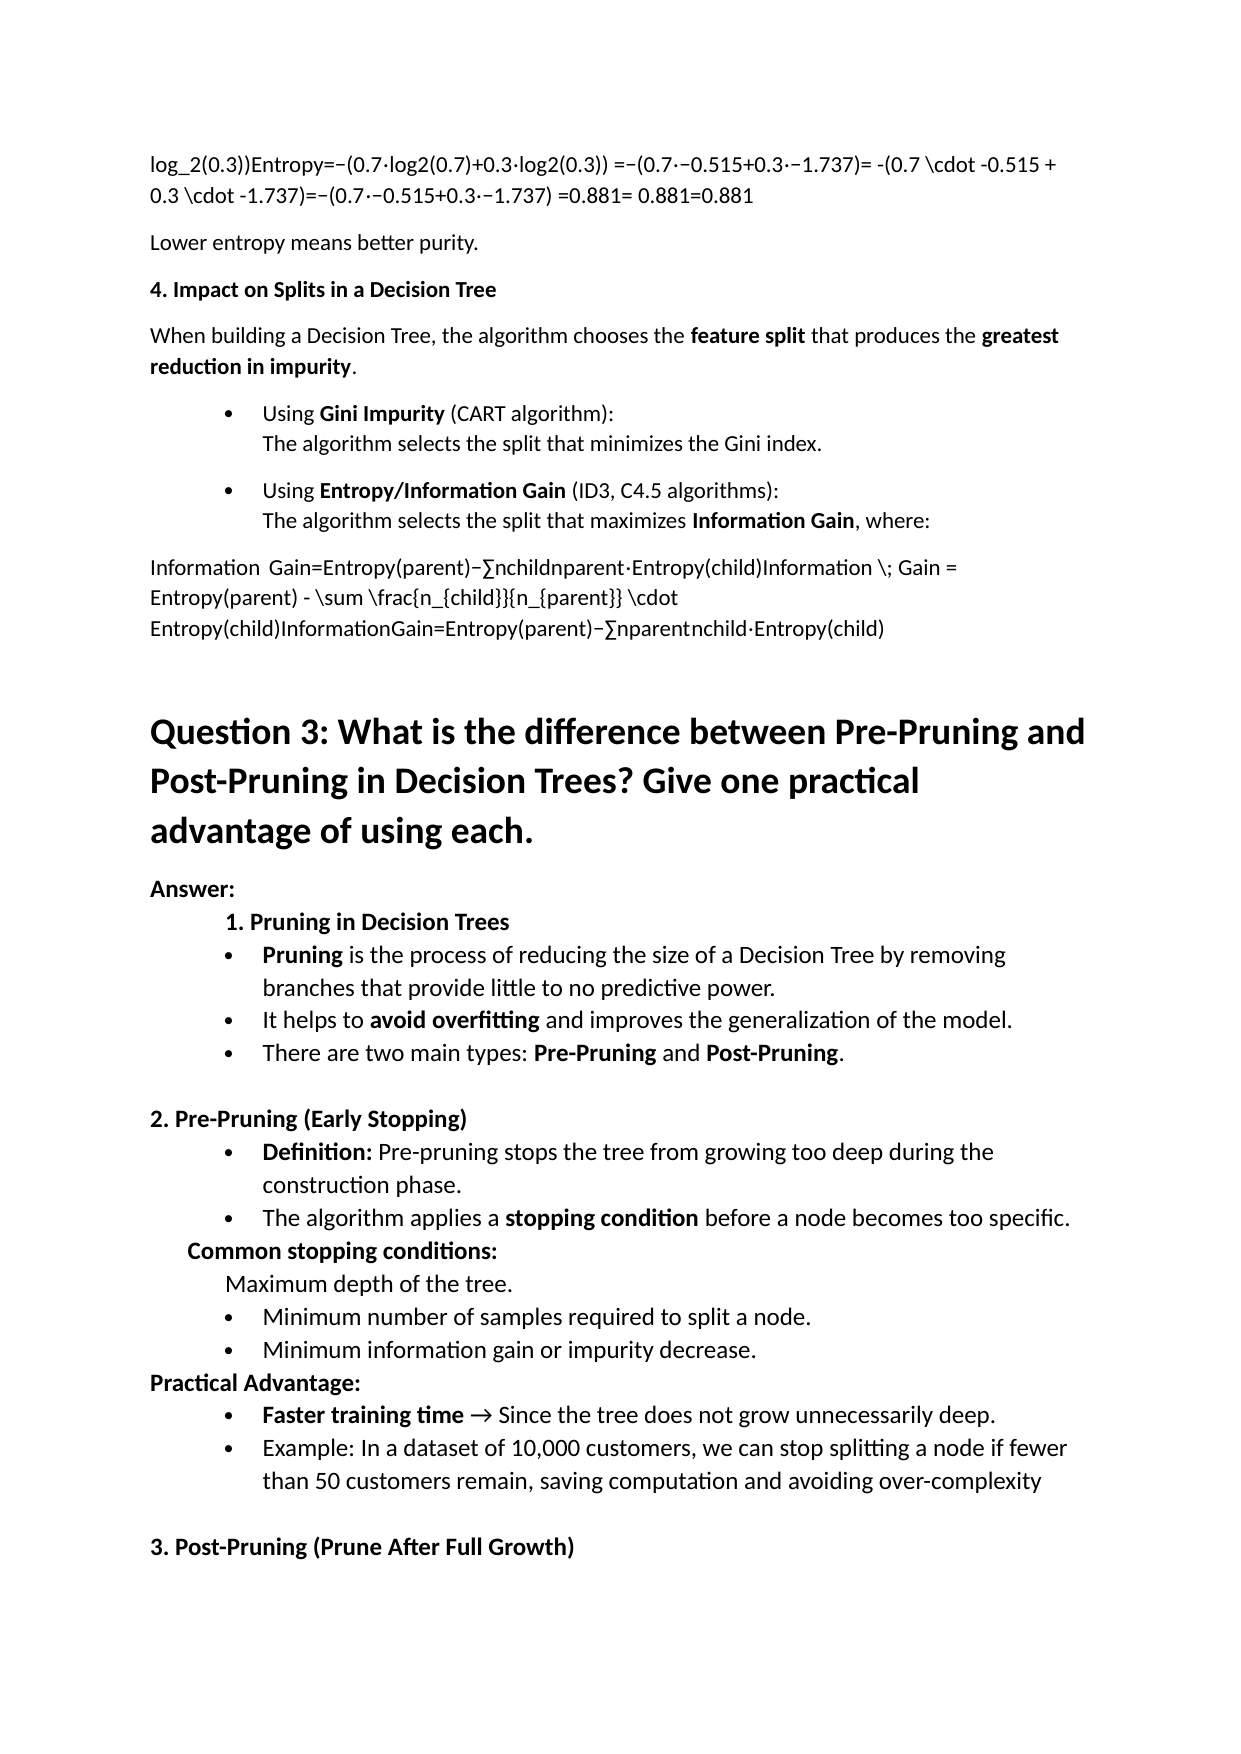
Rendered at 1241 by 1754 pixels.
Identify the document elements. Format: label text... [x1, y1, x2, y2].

text Maximum depth of the tree. [150, 1268, 1090, 1298]
list There are two main types: Pre-Pruning and Post-Pruning. [225, 1038, 1090, 1068]
text Practical Advantage: [150, 1367, 1090, 1397]
list Definition: Pre-pruning stops the tree from growing too deep during the construction phase. [225, 1136, 1090, 1200]
list Using Entropy/Information Gain (ID3, C4.5 algorithms): The algorithm selects the split that maximizes Information Gain, where: [225, 476, 1090, 534]
text When building a Decision Tree, the algorithm chooses the feature split that produces the greatest reduction in impurity. [150, 322, 1090, 380]
list Minimum information gain or impurity decrease. [225, 1334, 1090, 1364]
list Minimum number of samples required to split a node. [225, 1301, 1090, 1331]
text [150, 150, 1090, 209]
text Common stopping conditions: [150, 1235, 1090, 1266]
list Pruning is the process of reducing the size of a Decision Tree by removing branches that provide little to no predictive power. [225, 939, 1090, 1002]
list Faster training time → Since the tree does not grow unnecessarily deep. [225, 1400, 1090, 1430]
list The algorithm applies a stopping condition before a node becomes too specific. [225, 1202, 1090, 1233]
text Information Gain=Entropy(parent)−∑nchildnparent⋅Entropy(child)Information \; Gain = Entropy(parent) - \sum \frac{n_{child}}{n_{parent}} \cdot Entropy(child)InformationGain=Entropy(parent)−∑nparent​nchild​​⋅Entropy(child) [150, 553, 1090, 642]
list It helps to avoid overfitting and improves the generalization of the model. [225, 1005, 1090, 1035]
text Question 3: What is the difference between Pre-Pruning and Post-Pruning in Decision Trees? Give one practical advantage of using each. [150, 708, 1090, 853]
list Using Gini Impurity (CART algorithm): The algorithm selects the split that minimizes the Gini index. [225, 399, 1090, 457]
text 2. Pre-Pruning (Early Stopping) [150, 1103, 1090, 1134]
text 1. Pruning in Decision Trees [225, 906, 1090, 936]
text 4. Impact on Splits in a Decision Tree [150, 275, 1090, 303]
text Lower entropy means better purity. [150, 228, 1090, 256]
list Example: In a dataset of 10,000 customers, we can stop splitting a node if fewer than 50 customers remain, saving computation and avoiding over-complexity [225, 1433, 1090, 1496]
text Answer: [150, 873, 1090, 903]
text 3. Post-Pruning (Prune After Full Growth) [150, 1531, 1090, 1562]
